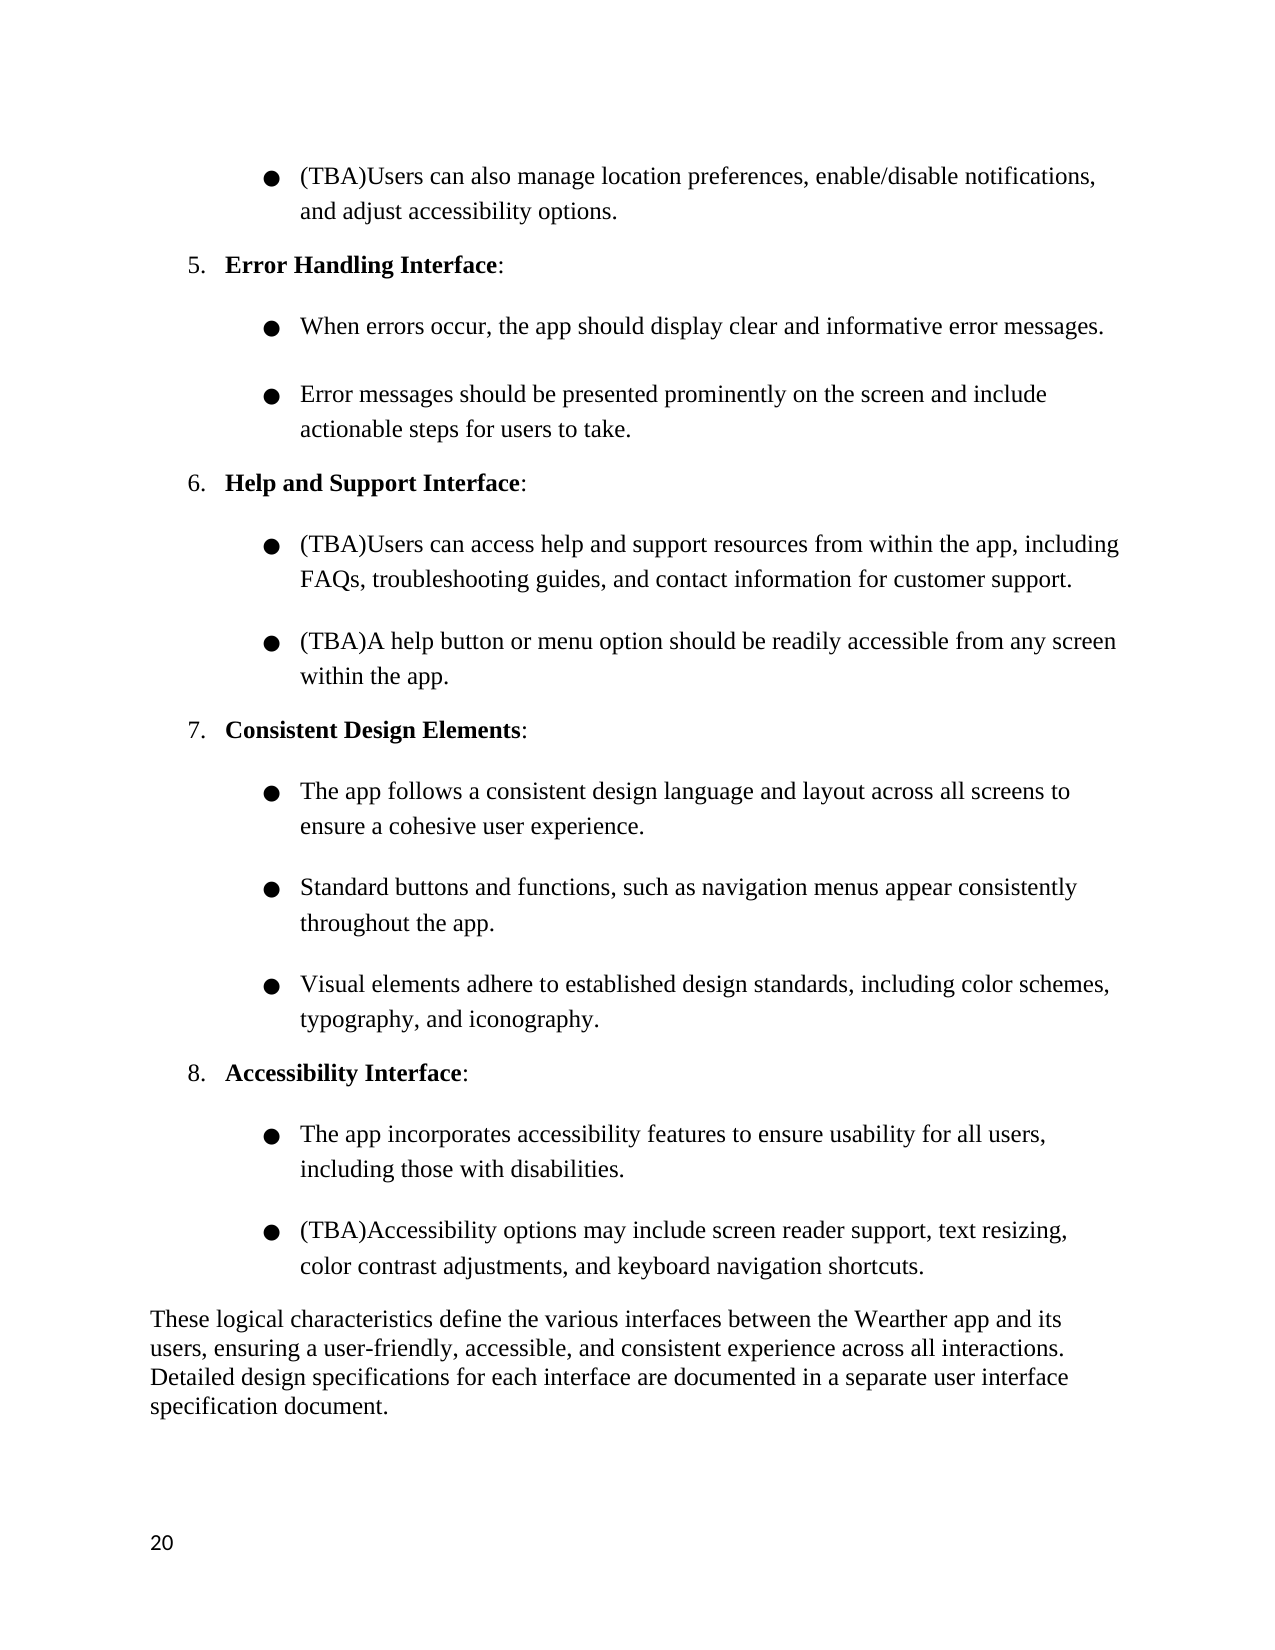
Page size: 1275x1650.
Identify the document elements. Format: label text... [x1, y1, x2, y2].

list Consistent Design Elements: [187, 715, 1125, 743]
text These logical characteristics define the various interfaces between the Wearther app and its users, ensuring a user-friendly, accessible, and consistent experience across all interactions. Detailed design specifications for each interface are documented in a separate user interface specification document. [150, 1304, 1125, 1419]
list Visual elements adhere to established design standards, including color schemes, typography, and iconography. [262, 961, 1125, 1033]
list (TBA)Users can access help and support resources from within the app, including FAQs, troubleshooting guides, and contact information for customer support. [262, 522, 1125, 593]
list The app follows a consistent design language and layout across all screens to ensure a cohesive user experience. [262, 768, 1125, 840]
list When errors occur, the app should display clear and informative error messages. [262, 304, 1125, 347]
list Help and Support Interface: [187, 468, 1125, 497]
list The app incorporates accessibility features to ensure usability for all users, including those with disabilities. [262, 1112, 1125, 1183]
list (TBA)A help button or menu option should be readily accessible from any screen within the app. [262, 618, 1125, 690]
list Standard buttons and functions, such as navigation menus appear consistently throughout the app. [262, 865, 1125, 936]
list (TBA)Accessibility options may include screen reader support, text resizing, color contrast adjustments, and keyboard navigation shortcuts. [262, 1208, 1125, 1279]
list Accessibility Interface: [187, 1058, 1125, 1087]
list Error messages should be presented prominently on the screen and include actionable steps for users to take. [262, 372, 1125, 443]
list (TBA)Users can also manage location preferences, enable/disable notifications, and adjust accessibility options. [262, 154, 1125, 225]
list Error Handling Interface: [187, 250, 1125, 279]
